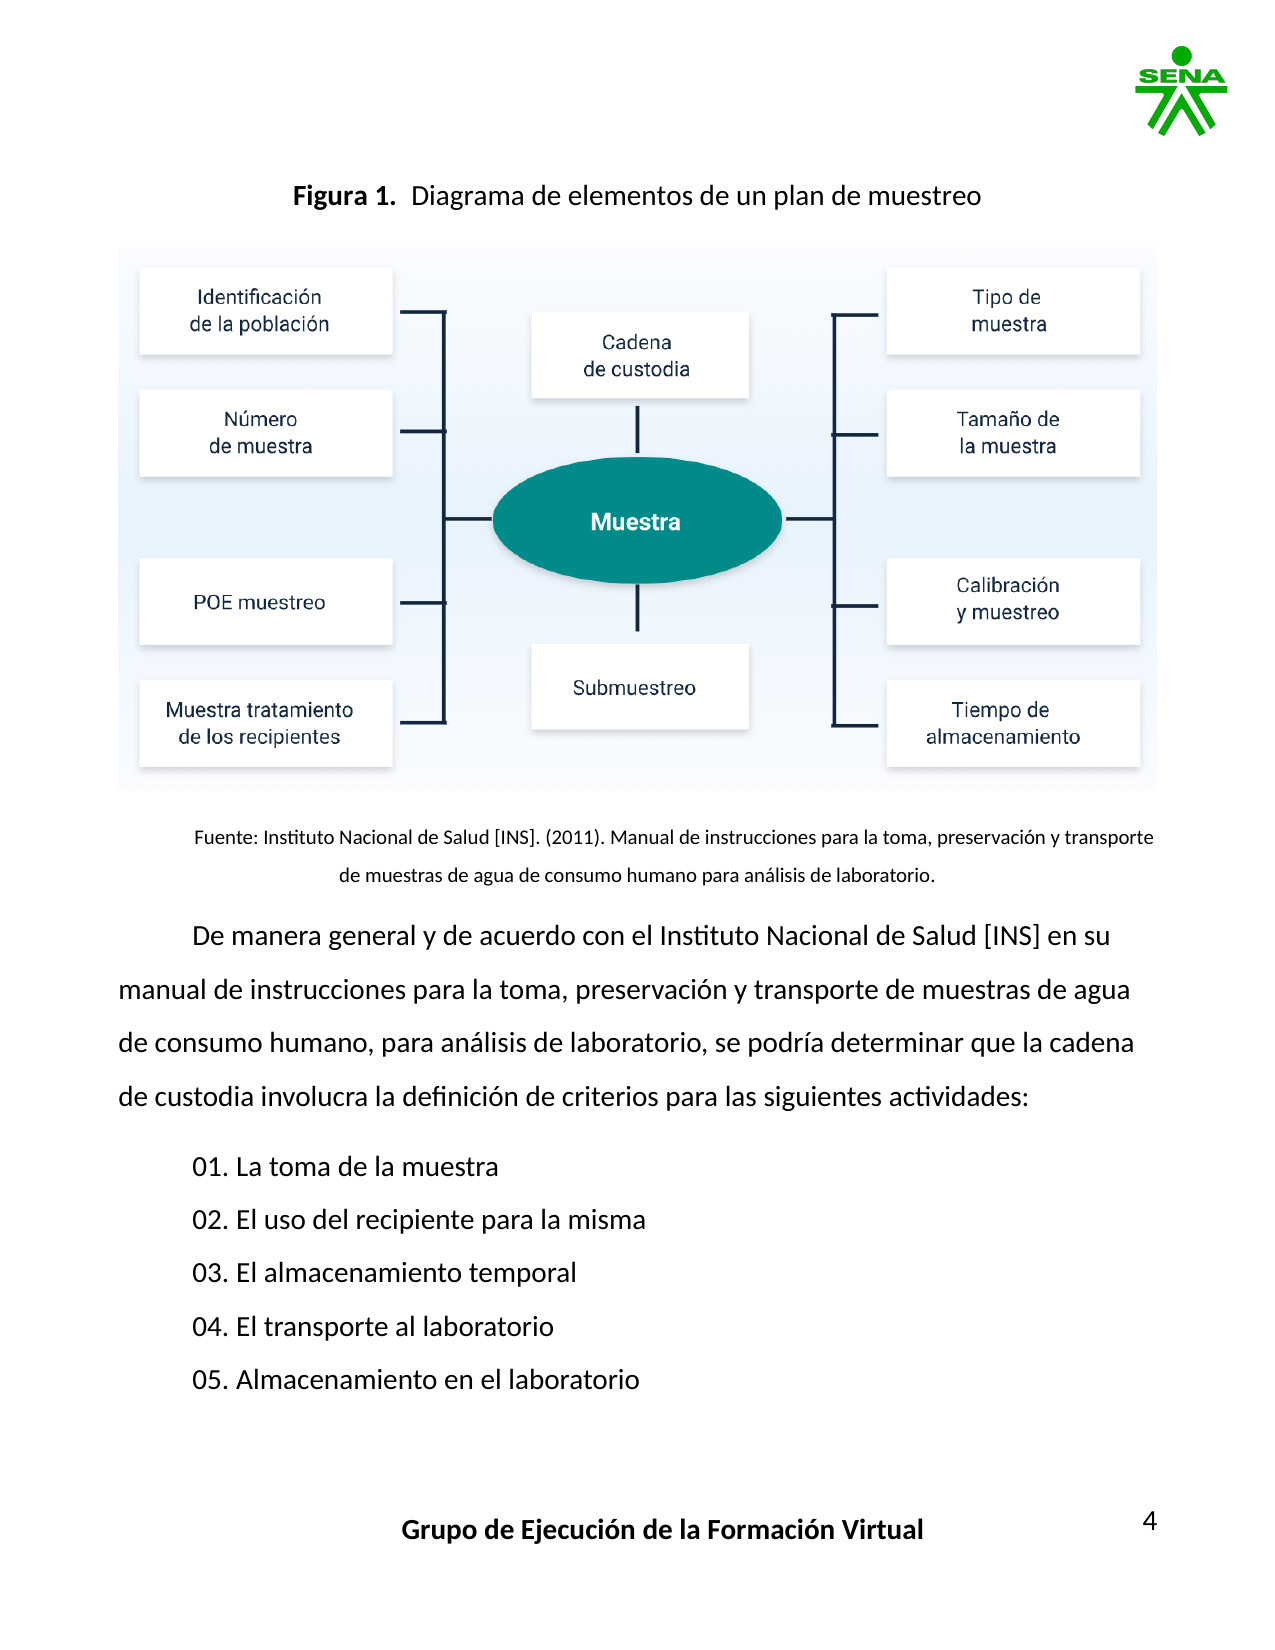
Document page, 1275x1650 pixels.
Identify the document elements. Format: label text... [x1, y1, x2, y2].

list El transporte al laboratorio [192, 1308, 1157, 1344]
list El uso del recipiente para la misma [192, 1201, 1157, 1237]
list La toma de la muestra [192, 1148, 1157, 1183]
picture [1135, 46, 1228, 136]
text Fuente: Instituto Nacional de Salud [INS]. (2011). Manual de instrucciones para la toma, preservación y transporte de muestras de agua de consumo humano para análisis de laboratorio. [118, 824, 1157, 888]
picture [118, 247, 1157, 790]
list Almacenamiento en el laboratorio [192, 1361, 1157, 1397]
text De manera general y de acuerdo con el Instituto Nacional de Salud [INS] en su manual de instrucciones para la toma, preservación y transporte de muestras de agua de consumo humano, para análisis de laboratorio, se podría determinar que la cadena de custodia involucra la definición de criterios para las siguientes actividades: [118, 917, 1157, 1113]
text Diagrama de elementos de un plan de muestreo [118, 177, 1157, 213]
list El almacenamiento temporal [192, 1254, 1157, 1290]
